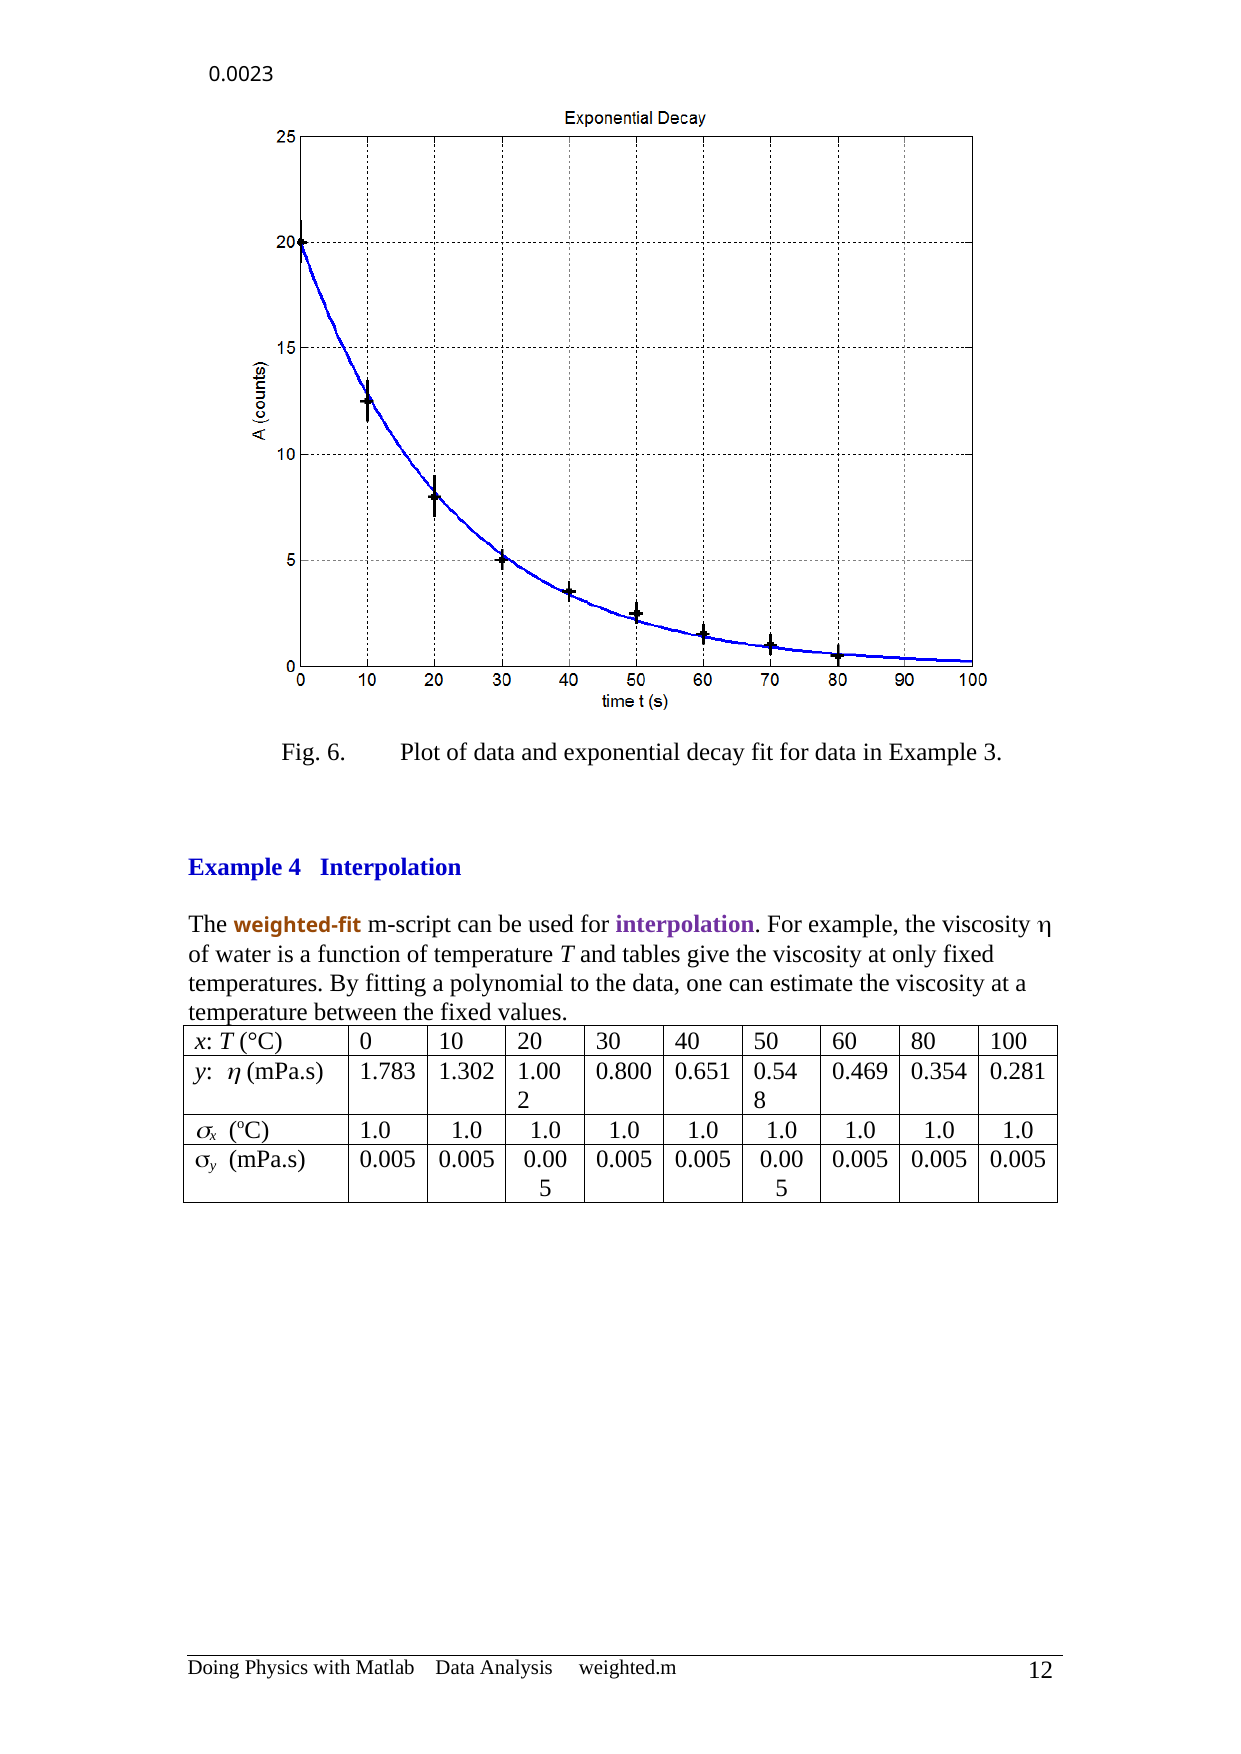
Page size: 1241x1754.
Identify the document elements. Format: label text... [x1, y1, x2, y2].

table_cell 0.005 [900, 1145, 978, 1202]
table_cell 0.800 [585, 1056, 663, 1114]
table_cell 1.0 [664, 1115, 742, 1143]
table_header 10 [428, 1026, 505, 1055]
table_cell 1.0 [821, 1115, 899, 1143]
table_cell 0.651 [664, 1056, 742, 1114]
table_cell 0.005 [664, 1145, 742, 1202]
table_cell 0.354 [900, 1056, 978, 1114]
table_cell 1.0 [585, 1115, 663, 1143]
table_cell 1.783 [349, 1056, 427, 1114]
text Fig. 6. Plot of data and exponential decay fit for data in Example 3. [188, 737, 1053, 766]
picture [187, 87, 1054, 737]
table_cell 1.0 [743, 1115, 820, 1143]
table_cell y: (mPa.s) [184, 1056, 348, 1114]
table_cell 1.0 [900, 1115, 978, 1143]
table_header 40 [664, 1026, 742, 1055]
table_header 20 [506, 1026, 584, 1055]
table_header 30 [585, 1026, 663, 1055]
table_cell 0.005 [349, 1145, 427, 1202]
table_cell x (oC) [184, 1115, 348, 1143]
table_cell 0.548 [743, 1056, 820, 1114]
table_cell 0.005 [585, 1145, 663, 1202]
table_cell 1.0 [349, 1115, 427, 1143]
table_cell 0.005 [743, 1145, 820, 1202]
table_header 60 [821, 1026, 899, 1055]
table_cell 1.0 [979, 1115, 1057, 1143]
table_cell 0.469 [821, 1056, 899, 1114]
table_cell 0.005 [979, 1145, 1057, 1202]
table_cell y (mPa.s) [184, 1145, 348, 1202]
table_cell 0.005 [428, 1145, 505, 1202]
text 0.0023 [187, 59, 1053, 87]
table_cell 1.0 [506, 1115, 584, 1143]
table_cell 1.002 [506, 1056, 584, 1114]
table_header 100 [979, 1026, 1057, 1055]
table_header 50 [743, 1026, 820, 1055]
table_cell 0.281 [979, 1056, 1057, 1114]
table_header 0 [349, 1026, 427, 1055]
table_cell 0.005 [821, 1145, 899, 1202]
table_cell 0.005 [506, 1145, 584, 1202]
table_header x: T (°C) [184, 1026, 348, 1055]
text The weighted-fit m-script can be used for interpolation. For example, the viscosity of water is a function of temperature T and tables give the viscosity at only fixed temperatures. By fitting a polynomial to the data, one can estimate the viscosity at a temperature between the fixed values. [188, 909, 1053, 1025]
table_header 80 [900, 1026, 978, 1055]
table_cell 1.0 [428, 1115, 505, 1143]
table_cell 1.302 [428, 1056, 505, 1114]
text Example 4 Interpolation [188, 852, 1053, 881]
